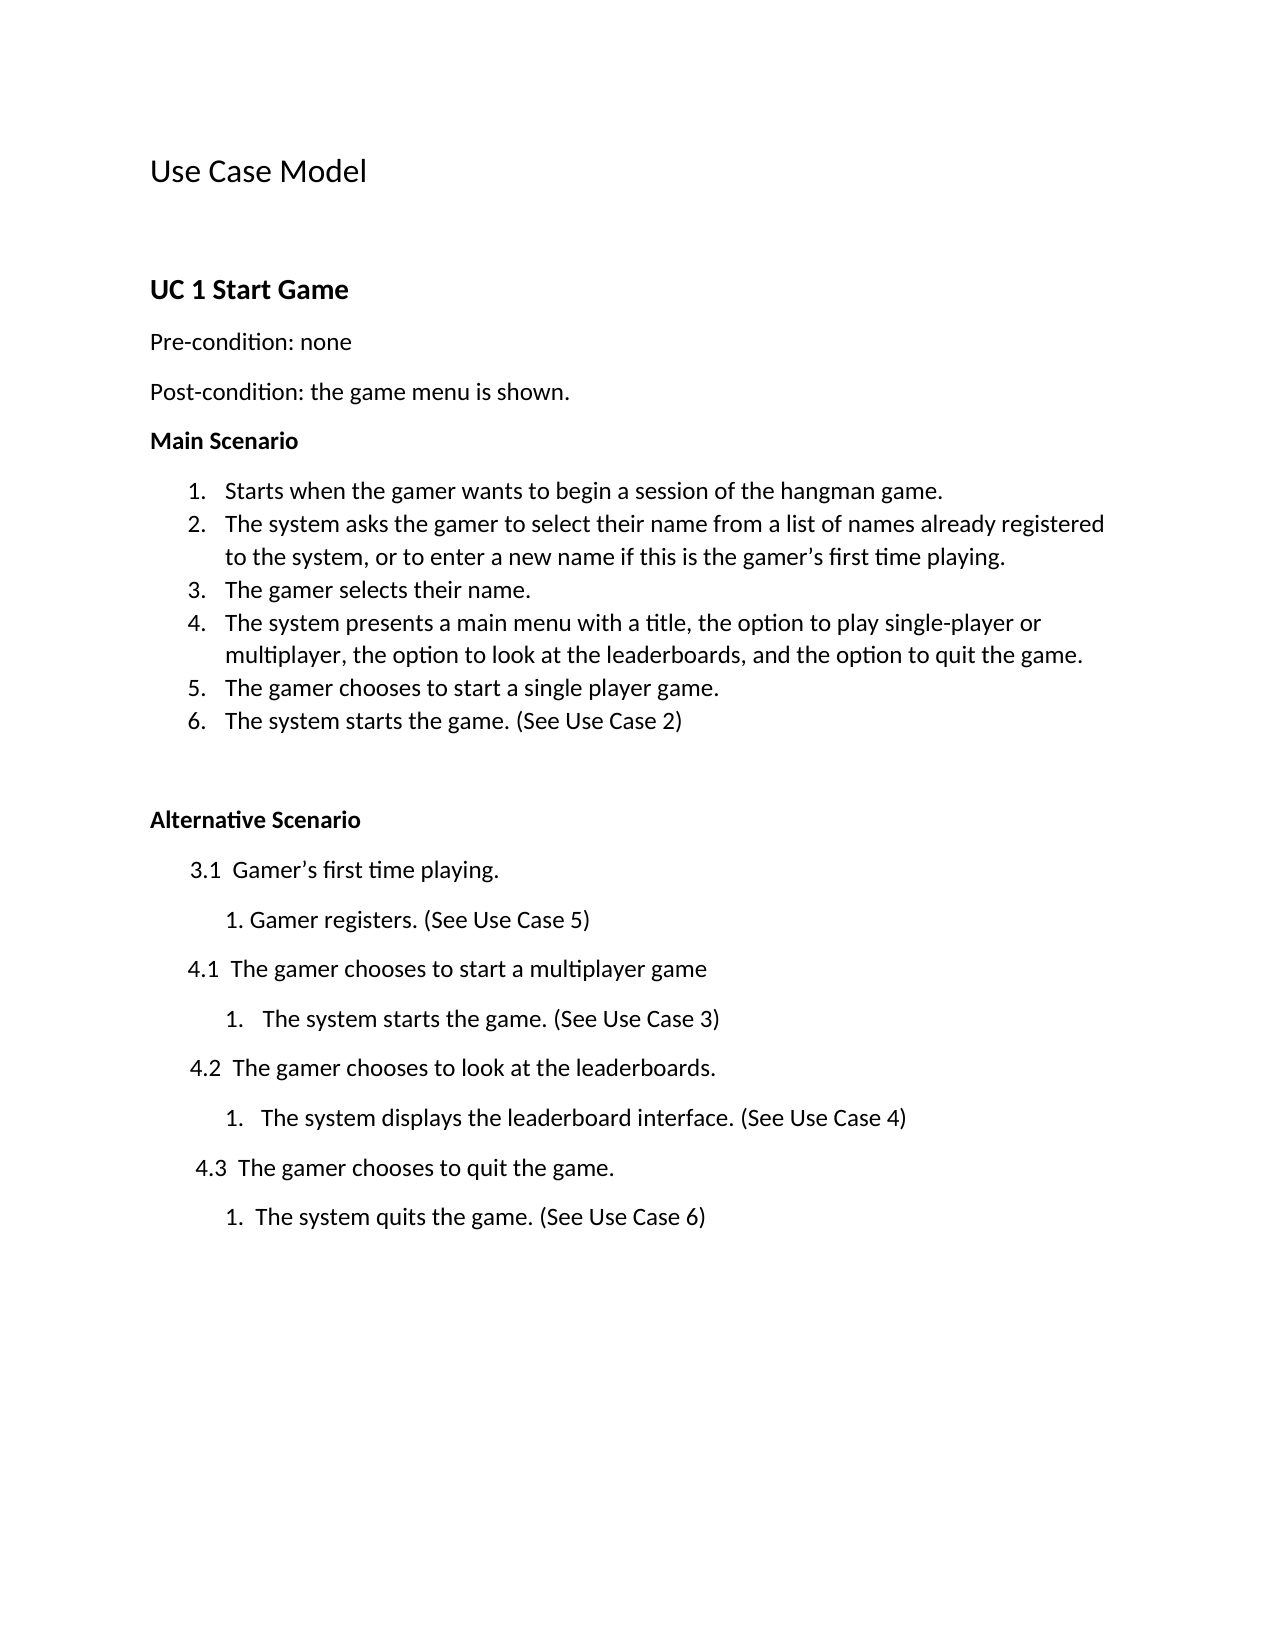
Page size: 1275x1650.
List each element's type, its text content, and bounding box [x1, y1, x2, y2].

list The system starts the game. (See Use Case 2) [187, 706, 1125, 736]
text 4.2 The gamer chooses to look at the leaderboards. [150, 1053, 1125, 1083]
text Pre-condition: none [150, 326, 1125, 357]
text 1. The system quits the game. (See Use Case 6) [150, 1201, 1125, 1232]
list The system presents a main menu with a title, the option to play single-player or multiplayer, the option to look at the leaderboards, and the option to quit the game. [187, 607, 1125, 670]
text 4.1 The gamer chooses to start a multiplayer game [187, 953, 1125, 984]
text 1. The system displays the leaderboard interface. (See Use Case 4) [150, 1102, 1125, 1133]
text Use Case Model [150, 150, 1125, 191]
text Alternative Scenario [150, 805, 1125, 835]
text 3.1 Gamer’s first time playing. [150, 854, 1125, 885]
text UC 1 Start Game [150, 271, 1125, 307]
text Post-condition: the game menu is shown. [150, 376, 1125, 406]
list Starts when the gamer wants to begin a session of the hangman game. [187, 475, 1125, 506]
list The system starts the game. (See Use Case 3) [225, 1003, 1125, 1033]
text 1. Gamer registers. (See Use Case 5) [150, 904, 1125, 934]
list The system asks the gamer to select their name from a list of names already registered to the system, or to enter a new name if this is the gamer’s first time playing. [187, 508, 1125, 571]
text 4.3 The gamer chooses to quit the game. [150, 1152, 1125, 1182]
text Main Scenario [150, 426, 1125, 456]
list The gamer selects their name. [187, 574, 1125, 604]
list The gamer chooses to start a single player game. [187, 673, 1125, 703]
